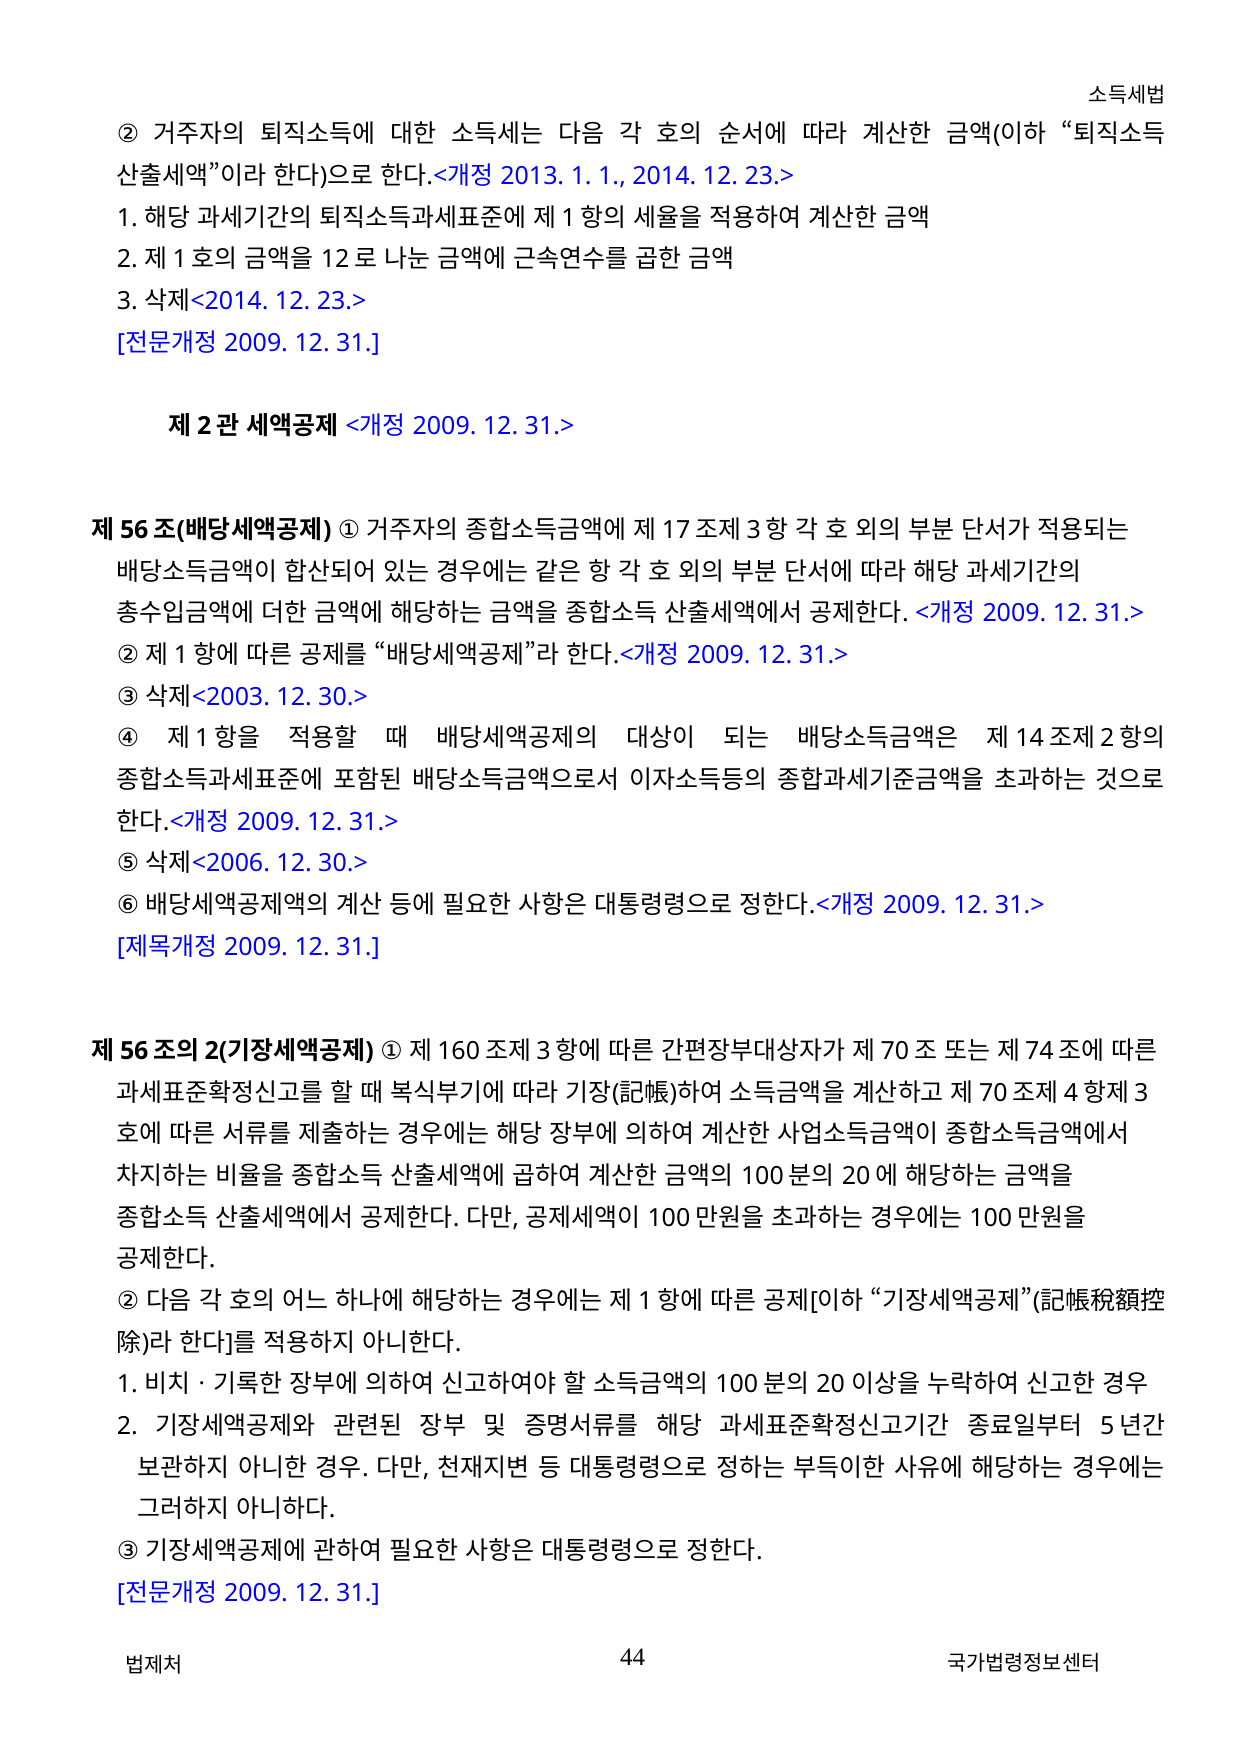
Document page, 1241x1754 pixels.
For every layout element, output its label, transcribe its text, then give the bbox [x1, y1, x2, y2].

text 3. 삭제<2014. 12. 23.> [117, 275, 1165, 317]
text ④ 제1항을 적용할 때 배당세액공제의 대상이 되는 배당소득금액은 제14조제2항의 종합소득과세표준에 포함된 배당소득금액으로서 이자소득등의 종합과세기준금액을 초과하는 것으로 한다.<개정 2009. 12. 31.> [117, 712, 1165, 837]
text 1. 해당 과세기간의 퇴직소득과세표준에 제1항의 세율을 적용하여 계산한 금액 [117, 192, 1165, 233]
text ③ 삭제<2003. 12. 30.> [117, 671, 1165, 712]
text ② 제1항에 따른 공제를 “배당세액공제”라 한다.<개정 2009. 12. 31.> [117, 629, 1165, 671]
text ⑤ 삭제<2006. 12. 30.> [117, 837, 1165, 879]
text 1. 비치ㆍ기록한 장부에 의하여 신고하여야 할 소득금액의 100분의 20 이상을 누락하여 신고한 경우 [117, 1358, 1165, 1400]
text ⑥ 배당세액공제액의 계산 등에 필요한 사항은 대통령령으로 정한다.<개정 2009. 12. 31.> [117, 879, 1165, 921]
text ③ 기장세액공제에 관하여 필요한 사항은 대통령령으로 정한다. [117, 1525, 1165, 1567]
text [제목개정 2009. 12. 31.] [117, 921, 1165, 962]
text [전문개정 2009. 12. 31.] [117, 1567, 1165, 1608]
text ② 다음 각 호의 어느 하나에 해당하는 경우에는 제1항에 따른 공제[이하 “기장세액공제”(記帳稅額控除)라 한다]를 적용하지 아니한다. [117, 1275, 1165, 1358]
text [전문개정 2009. 12. 31.] [117, 317, 1165, 358]
text 제56조의2(기장세액공제) ① 제160조제3항에 따른 간편장부대상자가 제70조 또는 제74조에 따른 과세표준확정신고를 할 때 복식부기에 따라 기장(記帳)하여 소득금액을 계산하고 제70조제4항제3호에 따른 서류를 제출하는 경우에는 해당 장부에 의하여 계산한 사업소득금액이 종합소득금액에서 차지하는 비율을 종합소득 산출세액에 곱하여 계산한 금액의 100분의 20에 해당하는 금액을 종합소득 산출세액에서 공제한다. 다만, 공제세액이 100만원을 초과하는 경우에는 100만원을 공제한다. [92, 1025, 1165, 1275]
text ② 거주자의 퇴직소득에 대한 소득세는 다음 각 호의 순서에 따라 계산한 금액(이하 “퇴직소득 산출세액”이라 한다)으로 한다.<개정 2013. 1. 1., 2014. 12. 23.> [117, 108, 1165, 192]
text 2. 기장세액공제와 관련된 장부 및 증명서류를 해당 과세표준확정신고기간 종료일부터 5년간 보관하지 아니한 경우. 다만, 천재지변 등 대통령령으로 정하는 부득이한 사유에 해당하는 경우에는 그러하지 아니하다. [117, 1400, 1165, 1525]
text 제2관 세액공제 <개정 2009. 12. 31.> [169, 400, 1165, 442]
text 2. 제1호의 금액을 12로 나눈 금액에 근속연수를 곱한 금액 [117, 233, 1165, 275]
text 제56조(배당세액공제) ① 거주자의 종합소득금액에 제17조제3항 각 호 외의 부분 단서가 적용되는 배당소득금액이 합산되어 있는 경우에는 같은 항 각 호 외의 부분 단서에 따라 해당 과세기간의 총수입금액에 더한 금액에 해당하는 금액을 종합소득 산출세액에서 공제한다. <개정 2009. 12. 31.> [92, 504, 1165, 629]
